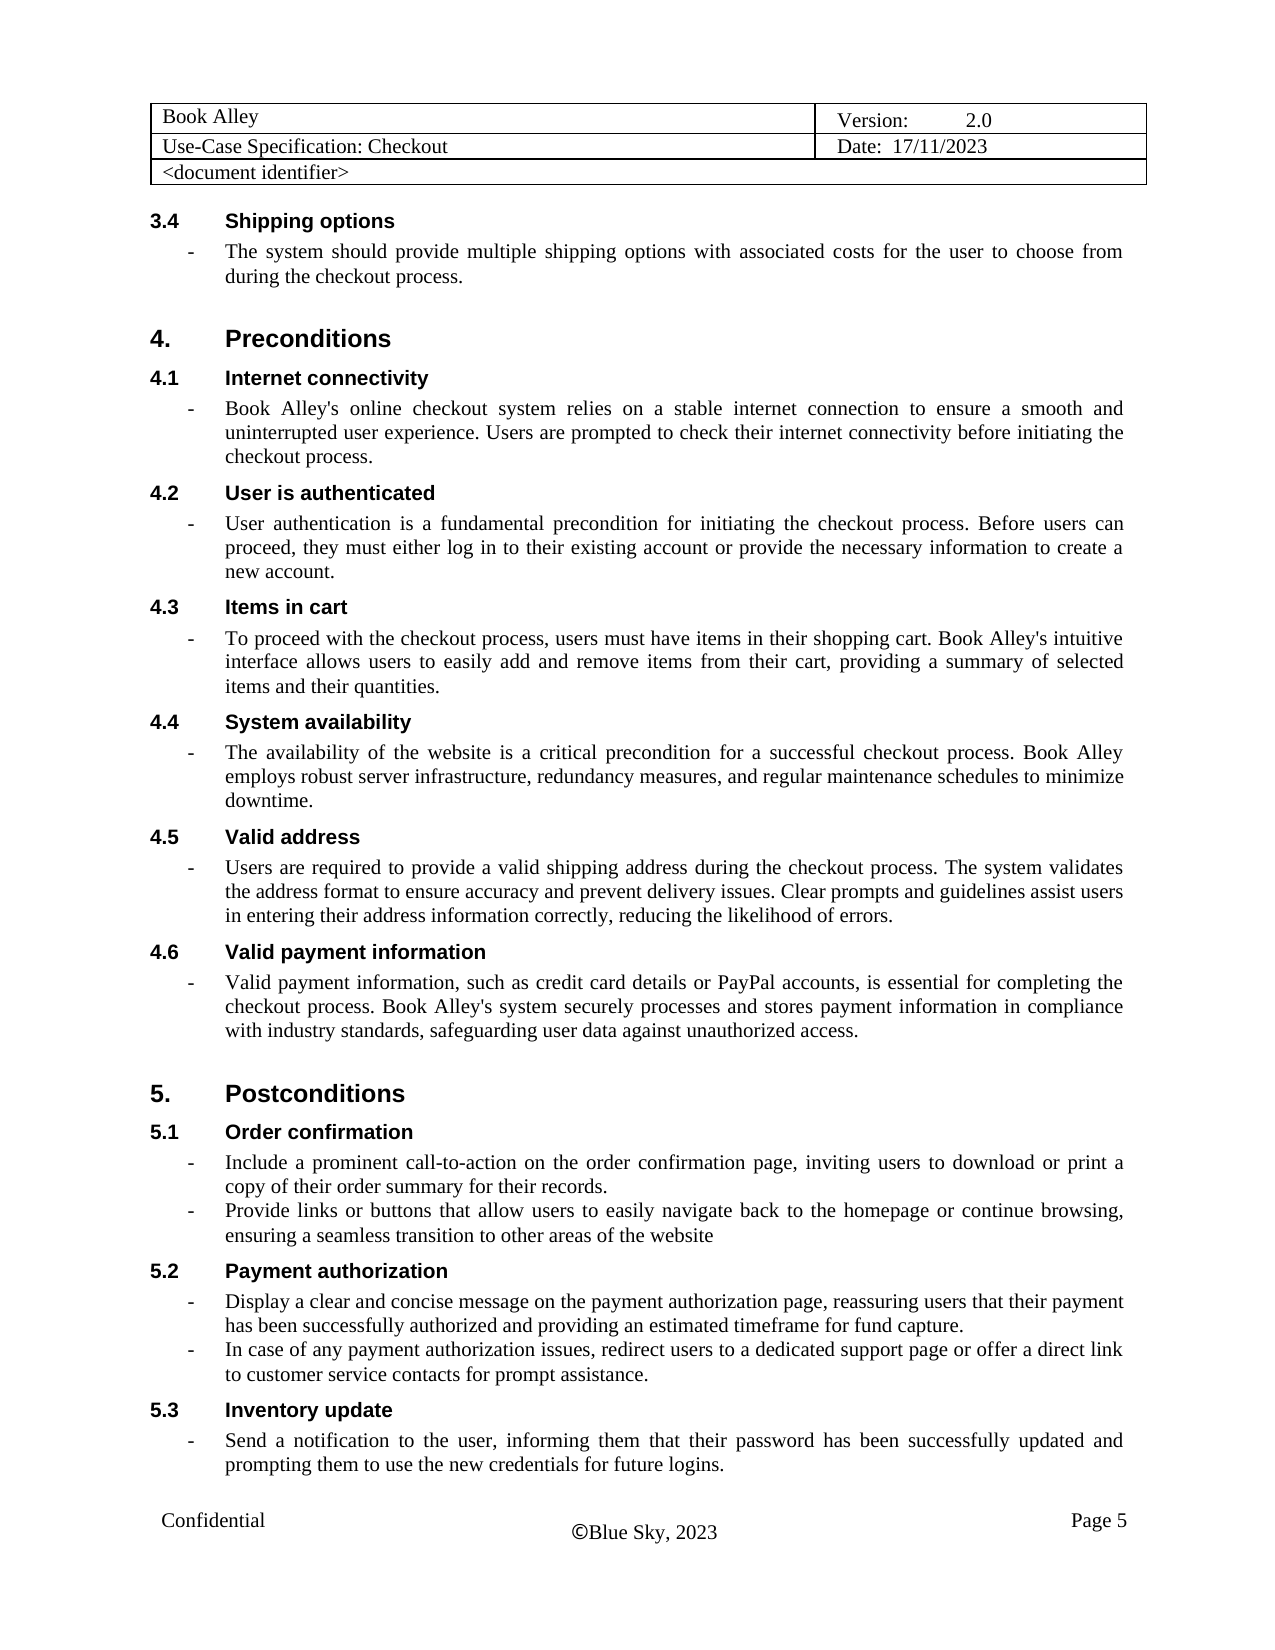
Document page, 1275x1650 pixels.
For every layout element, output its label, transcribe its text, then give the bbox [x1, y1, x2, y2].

list Include a prominent call-to-action on the order confirmation page, inviting users to download or print a copy of their order summary for their records. [187, 1150, 1125, 1198]
subtitle Postconditions [150, 1079, 1125, 1108]
subtitle Valid payment information [150, 940, 1125, 964]
list Provide links or buttons that allow users to easily navigate back to the homepage or continue browsing, ensuring a seamless transition to other areas of the website [187, 1198, 1125, 1247]
subtitle User is authenticated [150, 480, 1125, 504]
list In case of any payment authorization issues, redirect users to a dedicated support page or offer a direct link to customer service contacts for prompt assistance. [187, 1337, 1125, 1386]
list Valid payment information, such as credit card details or PayPal accounts, is essential for completing the checkout process. Book Alley's system securely processes and stores payment information in compliance with industry standards, safeguarding user data against unauthorized access. [187, 970, 1125, 1042]
subtitle Inventory update [150, 1398, 1125, 1422]
list Send a notification to the user, informing them that their password has been successfully updated and prompting them to use the new credentials for future logins. [187, 1428, 1125, 1476]
subtitle Order confirmation [150, 1120, 1125, 1144]
list The system should provide multiple shipping options with associated costs for the user to choose from during the checkout process. [187, 239, 1125, 288]
list The availability of the website is a critical precondition for a successful checkout process. Book Alley employs robust server infrastructure, redundancy measures, and regular maintenance schedules to minimize downtime. [187, 740, 1125, 812]
list Book Alley's online checkout system relies on a stable internet connection to ensure a smooth and uninterrupted user experience. Users are prompted to check their internet connectivity before initiating the checkout process. [187, 396, 1125, 468]
list User authentication is a fundamental precondition for initiating the checkout process. Before users can proceed, they must either log in to their existing account or provide the necessary information to create a new account. [187, 511, 1125, 583]
subtitle Preconditions [150, 324, 1125, 353]
subtitle Valid address [150, 825, 1125, 849]
subtitle Items in cart [150, 595, 1125, 619]
subtitle Internet connectivity [150, 365, 1125, 389]
list To proceed with the checkout process, users must have items in their shopping cart. Book Alley's intuitive interface allows users to easily add and remove items from their cart, providing a summary of selected items and their quantities. [187, 625, 1125, 698]
subtitle Shipping options [150, 209, 1125, 233]
list Users are required to provide a valid shipping address during the checkout process. The system validates the address format to ensure accuracy and prevent delivery issues. Clear prompts and guidelines assist users in entering their address information correctly, reducing the likelihood of errors. [187, 855, 1125, 927]
list Display a clear and concise message on the payment authorization page, reassuring users that their payment has been successfully authorized and providing an estimated timeframe for fund capture. [187, 1289, 1125, 1337]
subtitle System availability [150, 710, 1125, 734]
subtitle Payment authorization [150, 1259, 1125, 1283]
